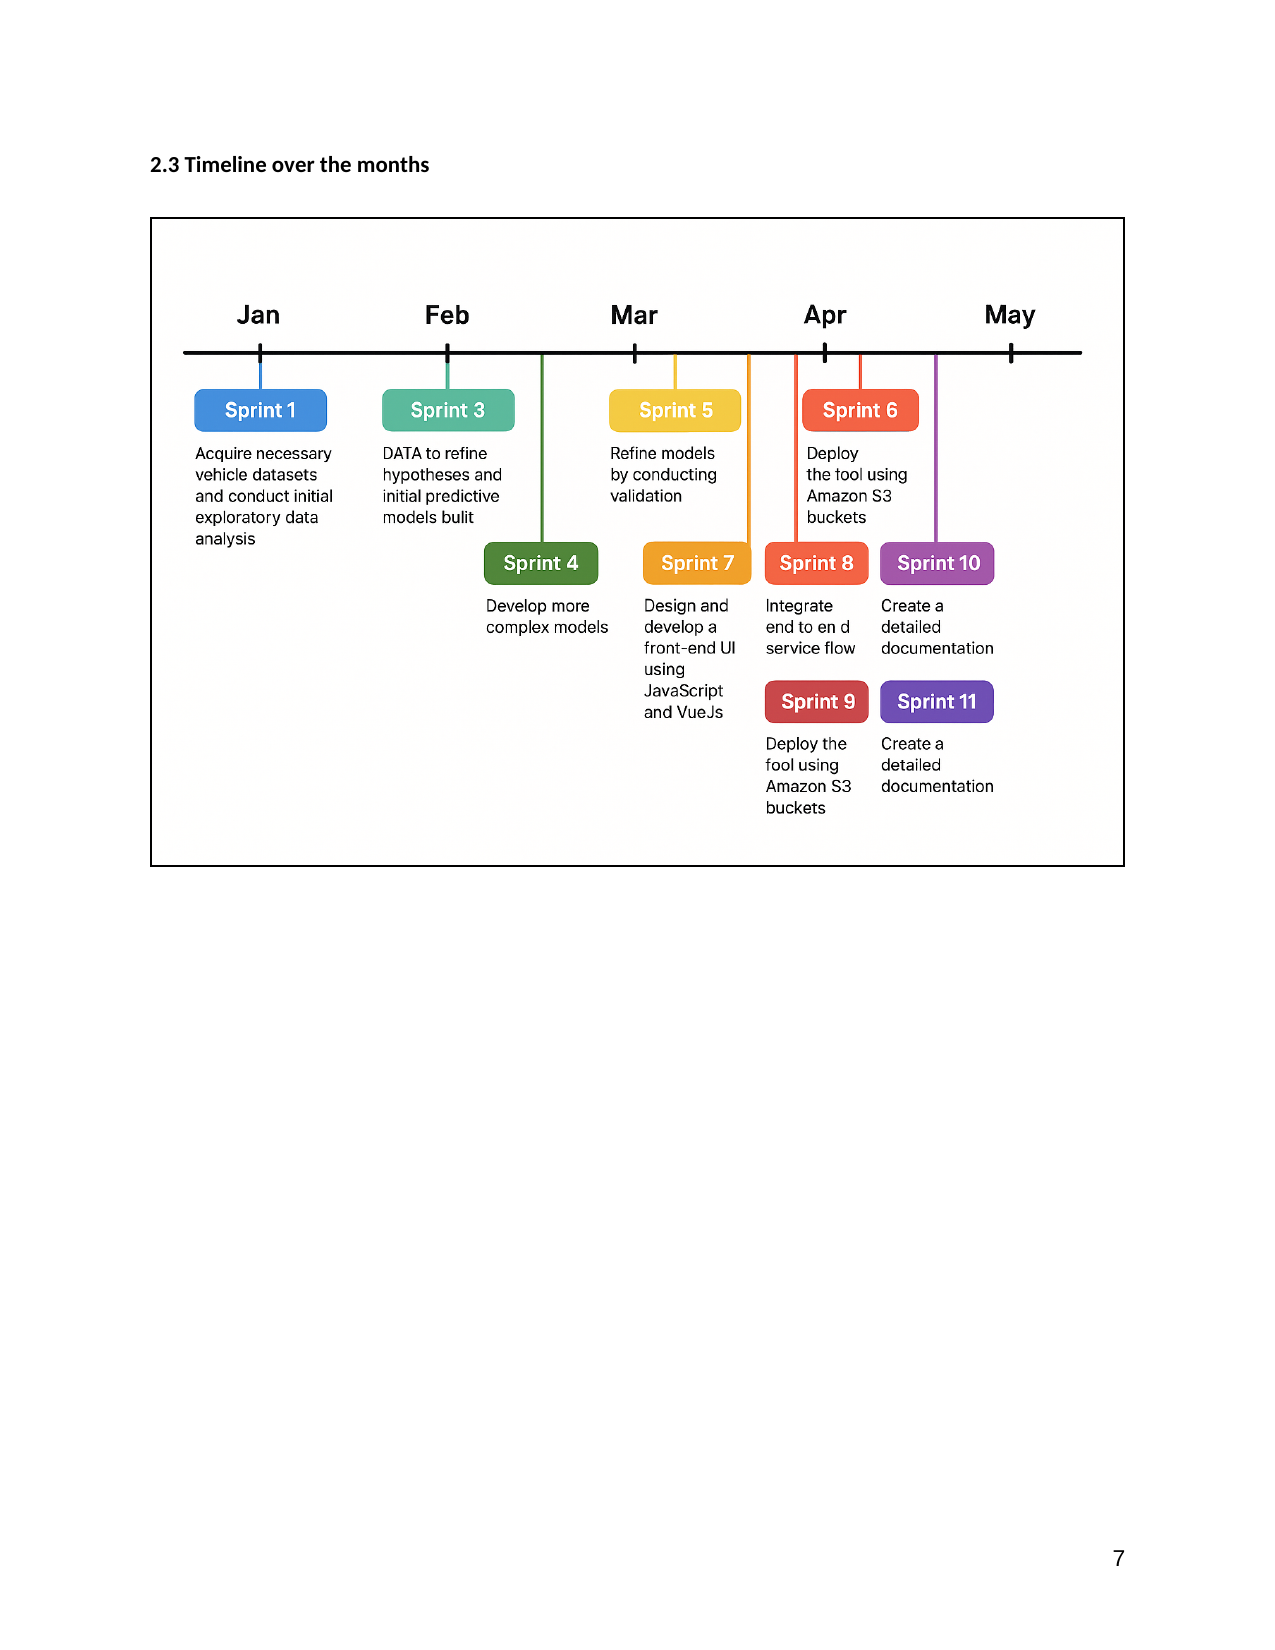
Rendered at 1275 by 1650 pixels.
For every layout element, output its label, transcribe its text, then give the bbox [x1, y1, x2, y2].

picture [152, 219, 1123, 865]
subtitle 2.3 Timeline over the months [150, 150, 1125, 178]
